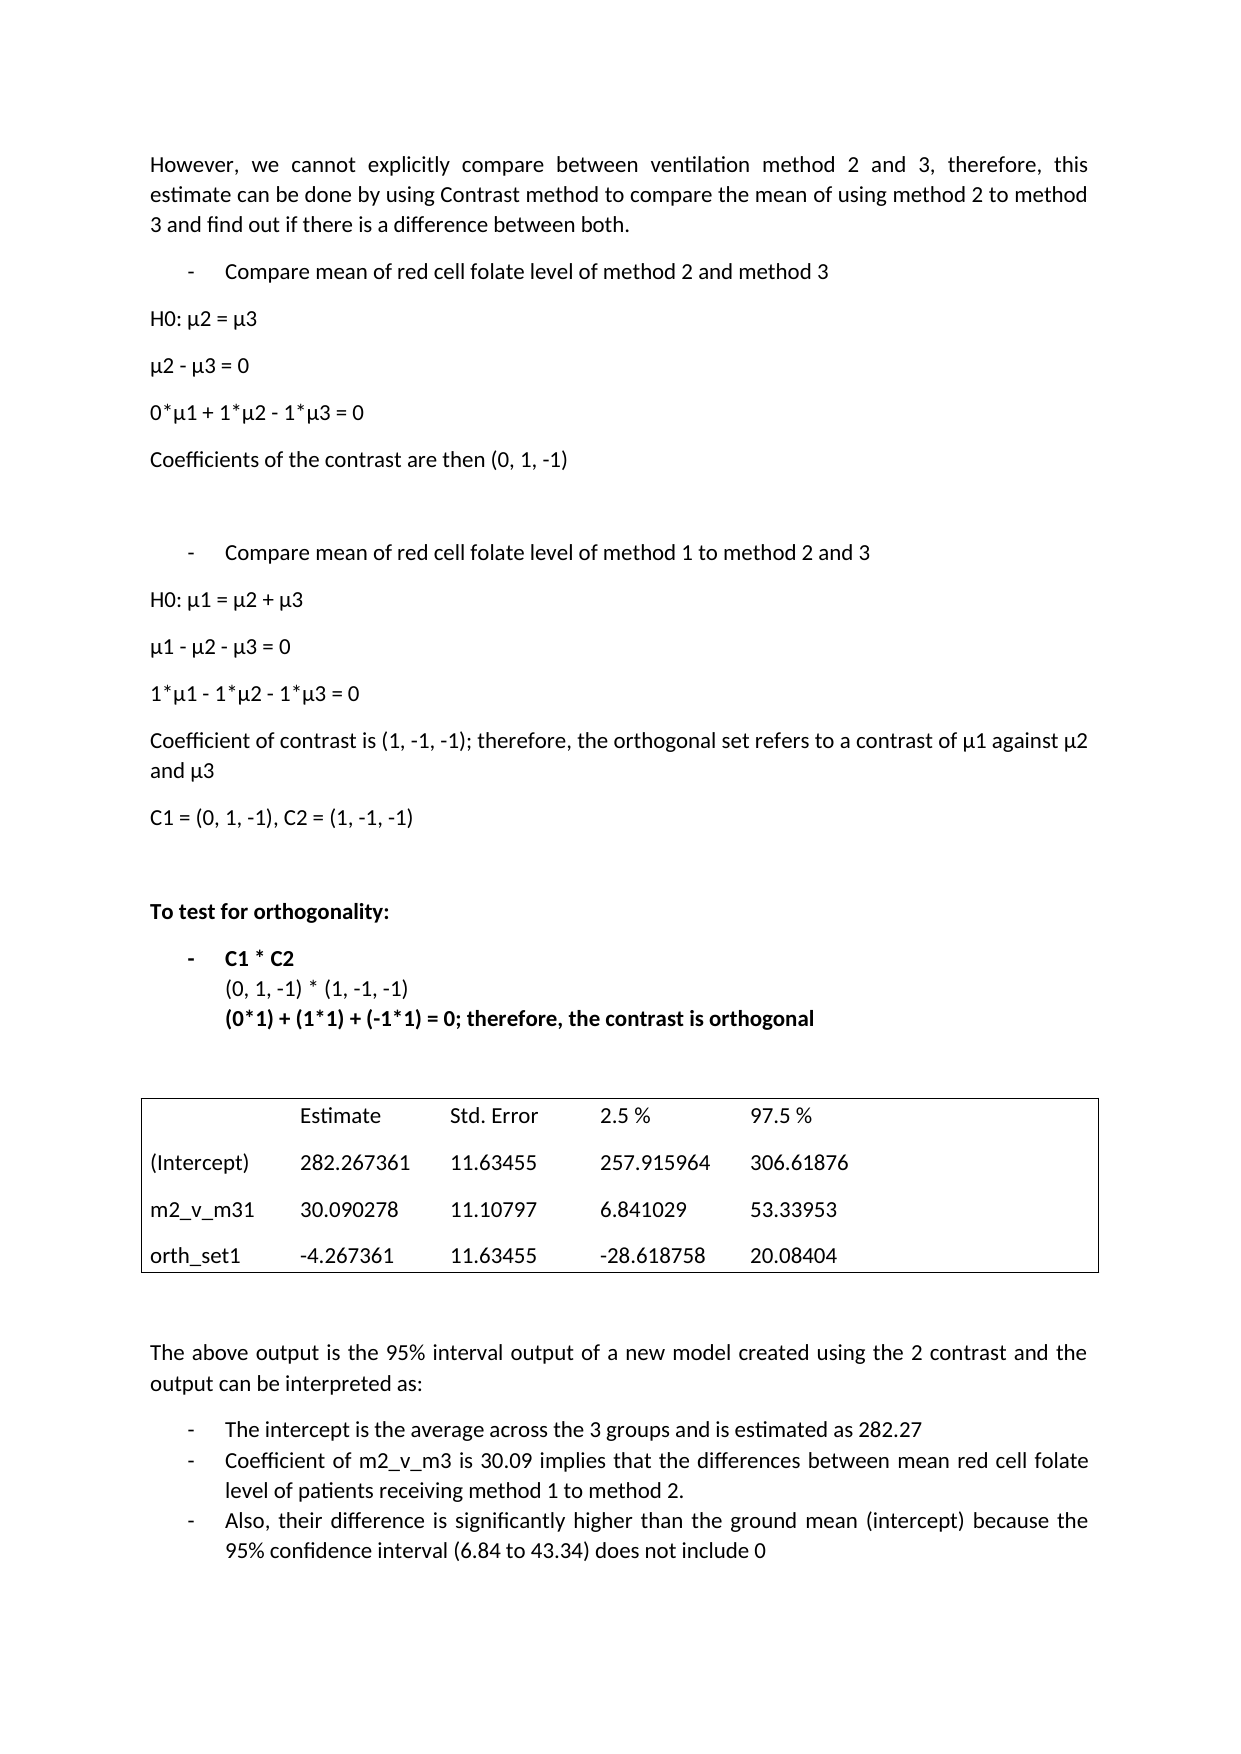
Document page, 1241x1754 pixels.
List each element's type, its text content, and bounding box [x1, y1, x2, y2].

text H0: µ2 = µ3 [150, 304, 1090, 332]
list (0*1) + (1*1) + (-1*1) = 0; therefore, the contrast is orthogonal [225, 1004, 1090, 1032]
text µ1 - µ2 - µ3 = 0 [150, 632, 1090, 660]
list Compare mean of red cell folate level of method 1 to method 2 and 3 [187, 538, 1090, 567]
text µ2 - µ3 = 0 [150, 351, 1090, 379]
text However, we cannot explicitly compare between ventilation method 2 and 3, therefore, this estimate can be done by using Contrast method to compare the mean of using method 2 to method 3 and find out if there is a difference between both. [150, 150, 1090, 238]
text 0*µ1 + 1*µ2 - 1*µ3 = 0 [150, 398, 1090, 426]
text m2_v_m31 30.090278 11.10797 6.841029 53.33953 [142, 1192, 1098, 1223]
list The intercept is the average across the 3 groups and is estimated as 282.27 [187, 1416, 1090, 1444]
list Coefficient of m2_v_m3 is 30.09 implies that the differences between mean red cell folate level of patients receiving method 1 to method 2. [187, 1446, 1090, 1504]
text C1 = (0, 1, -1), C2 = (1, -1, -1) [150, 803, 1090, 831]
text 1*µ1 - 1*µ2 - 1*µ3 = 0 [150, 679, 1090, 707]
text Estimate Std. Error 2.5 % 97.5 % [142, 1099, 1098, 1129]
list Compare mean of red cell folate level of method 2 and method 3 [187, 257, 1090, 285]
text Coefficient of contrast is (1, -1, -1); therefore, the orthogonal set refers to a contrast of µ1 against µ2 and µ3 [150, 726, 1090, 784]
text Coefficients of the contrast are then (0, 1, -1) [150, 445, 1090, 473]
text To test for orthogonality: [150, 897, 1090, 925]
text orth_set1 -4.267361 11.63455 -28.618758 20.08404 [142, 1238, 1098, 1272]
list (0, 1, -1) * (1, -1, -1) [225, 974, 1090, 1002]
text H0: µ1 = µ2 + µ3 [150, 585, 1090, 613]
list C1 * C2 [187, 944, 1090, 972]
text (Intercept) 282.267361 11.63455 257.915964 306.61876 [142, 1145, 1098, 1176]
list Also, their difference is significantly higher than the ground mean (intercept) because the 95% confidence interval (6.84 to 43.34) does not include 0 [187, 1506, 1090, 1564]
text The above output is the 95% interval output of a new model created using the 2 contrast and the output can be interpreted as: [150, 1338, 1090, 1397]
